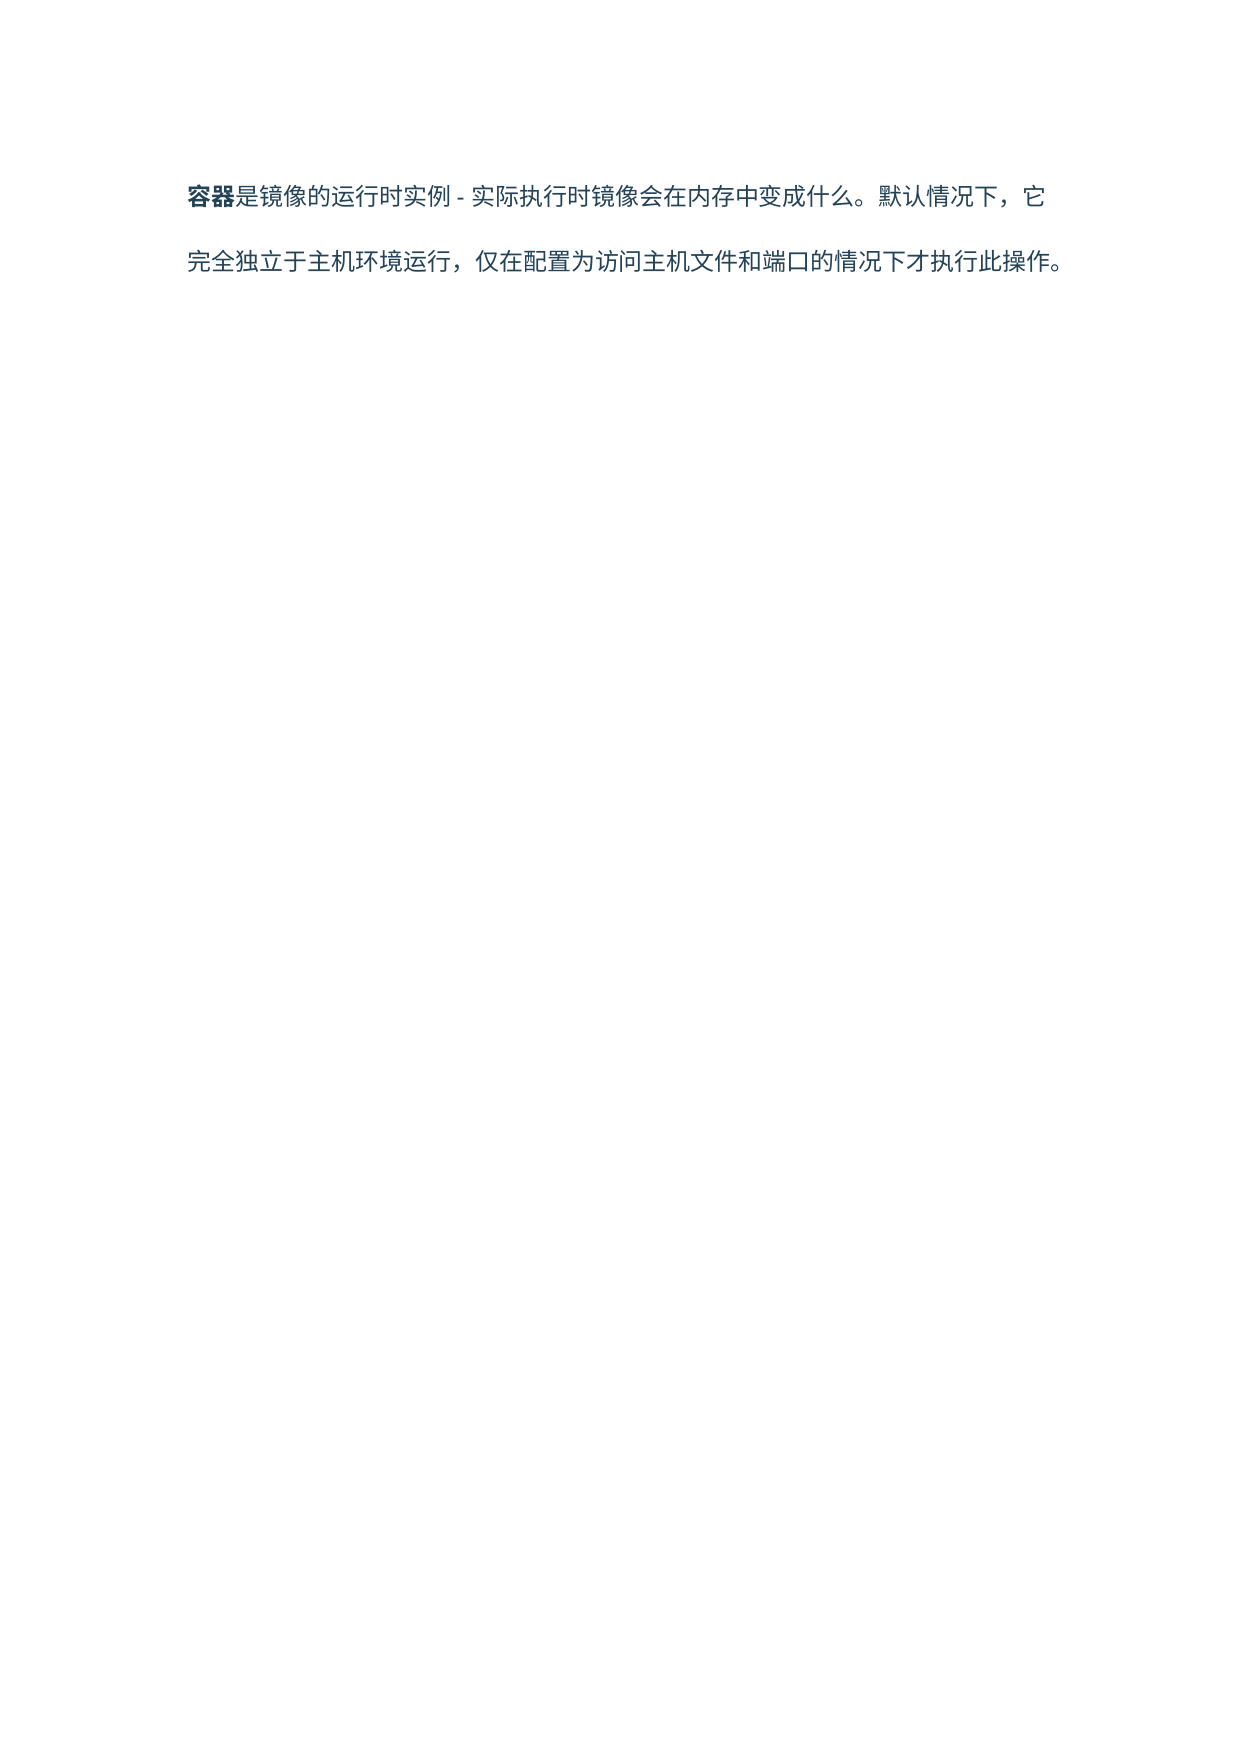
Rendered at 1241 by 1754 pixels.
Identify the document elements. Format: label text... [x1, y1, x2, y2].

text 容器是镜像的运行时实例 - 实际执行时镜像会在内存中变成什么。默认情况下，它完全独立于主机环境运行，仅在配置为访问主机文件和端口的情况下才执行此操作。 [187, 162, 1053, 292]
